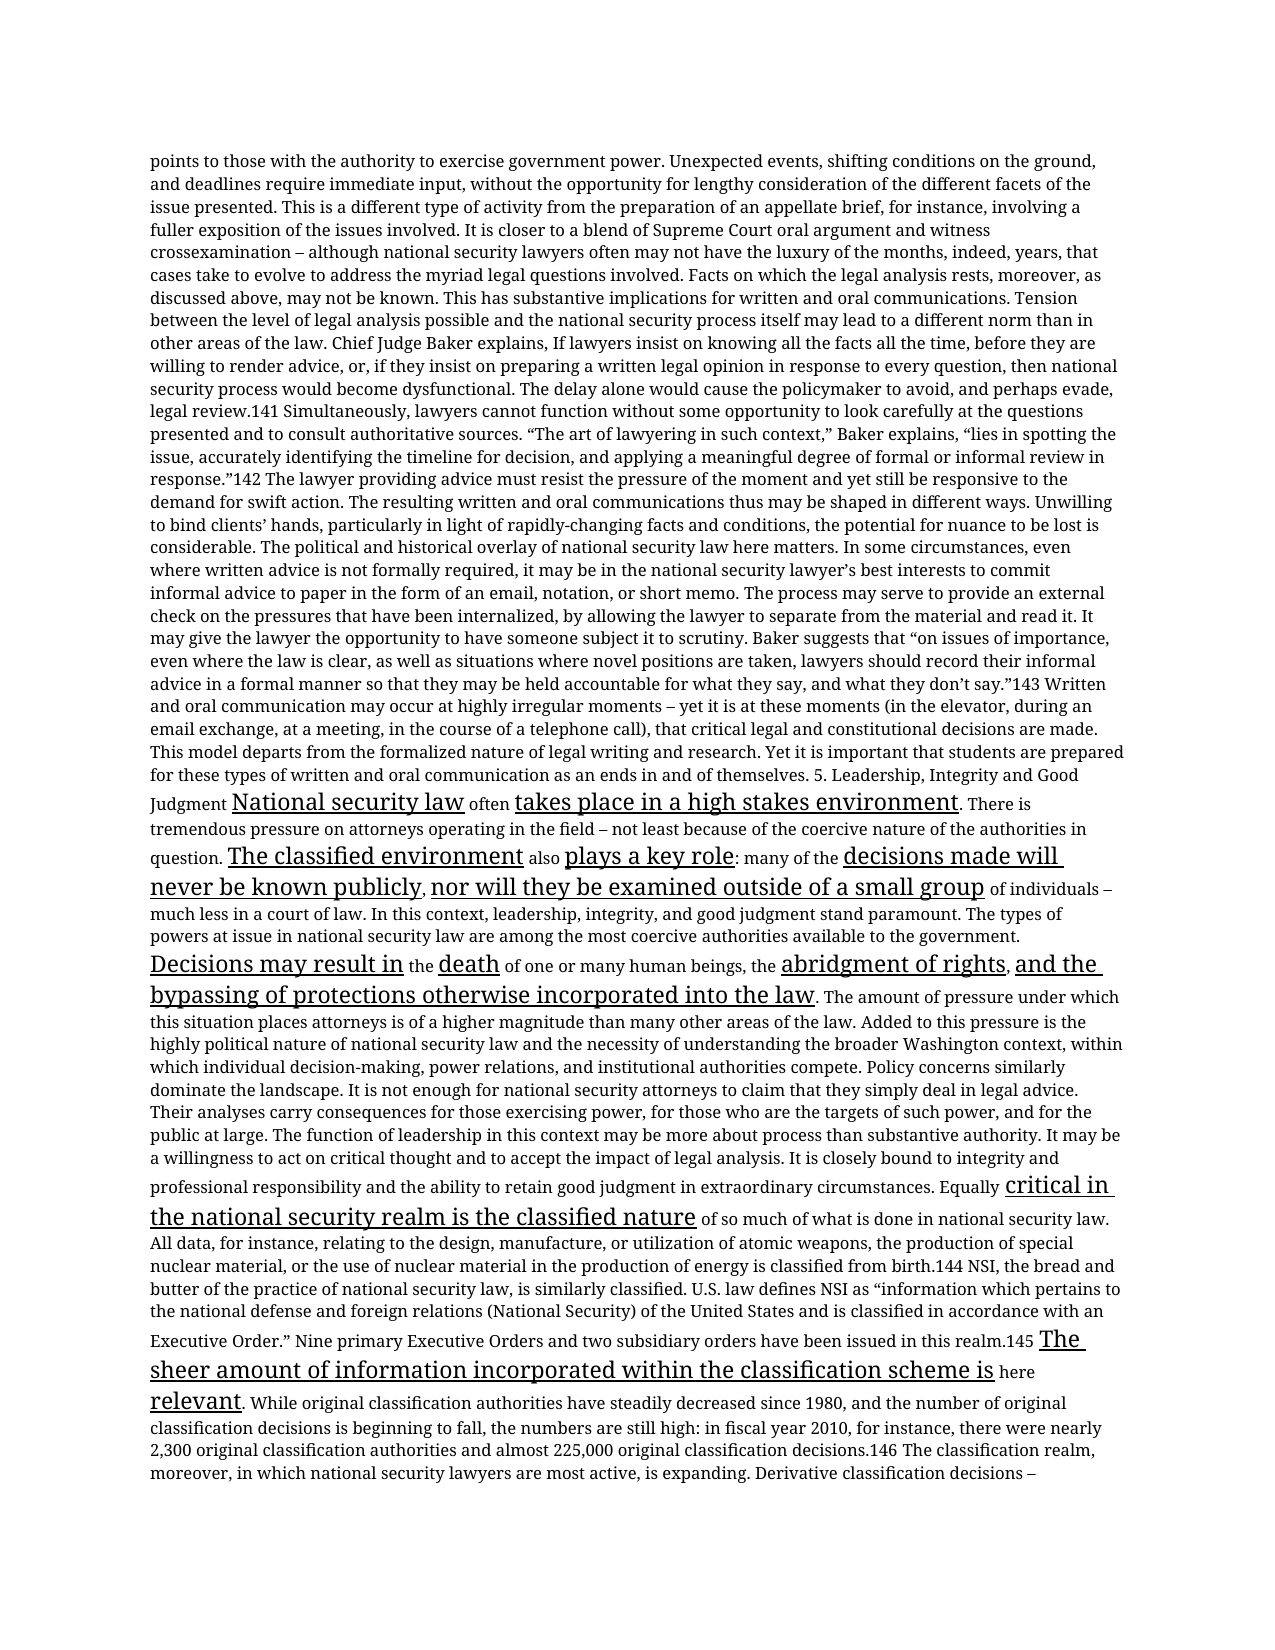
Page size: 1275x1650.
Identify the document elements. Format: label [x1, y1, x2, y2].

text [150, 150, 1125, 1484]
